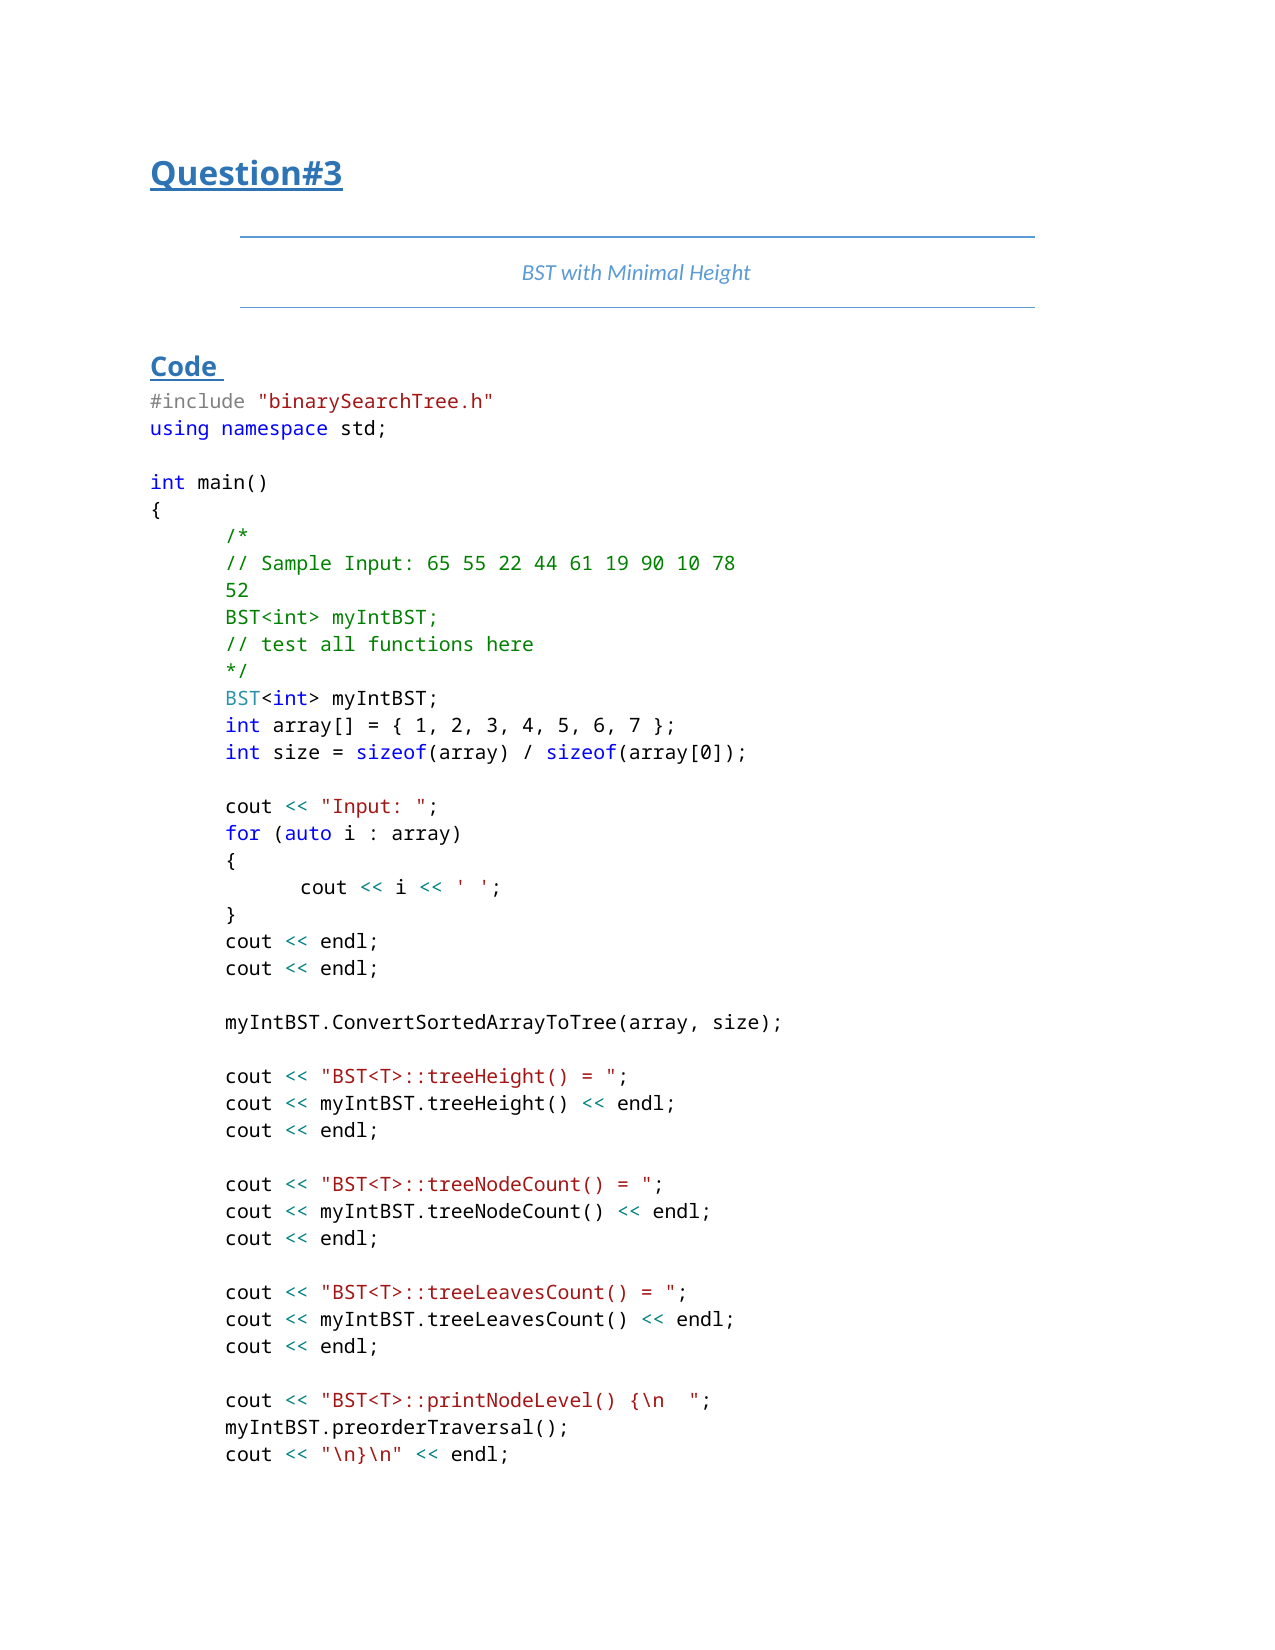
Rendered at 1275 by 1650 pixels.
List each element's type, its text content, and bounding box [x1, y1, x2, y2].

text cout << "BST<T>::printNodeLevel() {\n "; [150, 1386, 1125, 1413]
text cout << endl; [150, 1224, 1125, 1251]
subtitle Question#3 [150, 150, 1125, 195]
text BST<int> myIntBST; [150, 684, 1125, 711]
text */ [150, 657, 1125, 684]
text cout << "BST<T>::treeLeavesCount() = "; [150, 1278, 1125, 1305]
text // test all functions here [150, 631, 1125, 657]
text cout << myIntBST.treeNodeCount() << endl; [150, 1197, 1125, 1224]
text int main() [150, 469, 1125, 496]
text cout << endl; [150, 927, 1125, 954]
text for (auto i : array) [150, 819, 1125, 846]
text BST with Minimal Height [240, 238, 1035, 307]
text { [150, 846, 1125, 873]
text int array[] = { 1, 2, 3, 4, 5, 6, 7 }; [150, 711, 1125, 738]
text cout << endl; [150, 1116, 1125, 1143]
subtitle Code [150, 348, 1125, 385]
text cout << "BST<T>::treeNodeCount() = "; [150, 1170, 1125, 1197]
text cout << "\n}\n" << endl; [150, 1440, 1125, 1467]
text cout << "BST<T>::treeHeight() = "; [150, 1062, 1125, 1089]
text 52 [150, 577, 1125, 603]
text cout << i << ' '; [150, 873, 1125, 900]
text { [150, 496, 1125, 523]
text using namespace std; [150, 415, 1125, 442]
text myIntBST.preorderTraversal(); [150, 1413, 1125, 1440]
text #include "binarySearchTree.h" [150, 388, 1125, 415]
text BST<int> myIntBST; [150, 603, 1125, 631]
text myIntBST.ConvertSortedArrayToTree(array, size); [150, 1008, 1125, 1035]
text int size = sizeof(array) / sizeof(array[0]); [150, 738, 1125, 765]
text /* [150, 523, 1125, 549]
text cout << "Input: "; [150, 792, 1125, 819]
text cout << endl; [150, 954, 1125, 981]
text cout << endl; [150, 1332, 1125, 1359]
text // Sample Input: 65 55 22 44 61 19 90 10 78 [150, 549, 1125, 577]
text } [150, 900, 1125, 927]
text cout << myIntBST.treeHeight() << endl; [150, 1089, 1125, 1116]
text cout << myIntBST.treeLeavesCount() << endl; [150, 1305, 1125, 1332]
